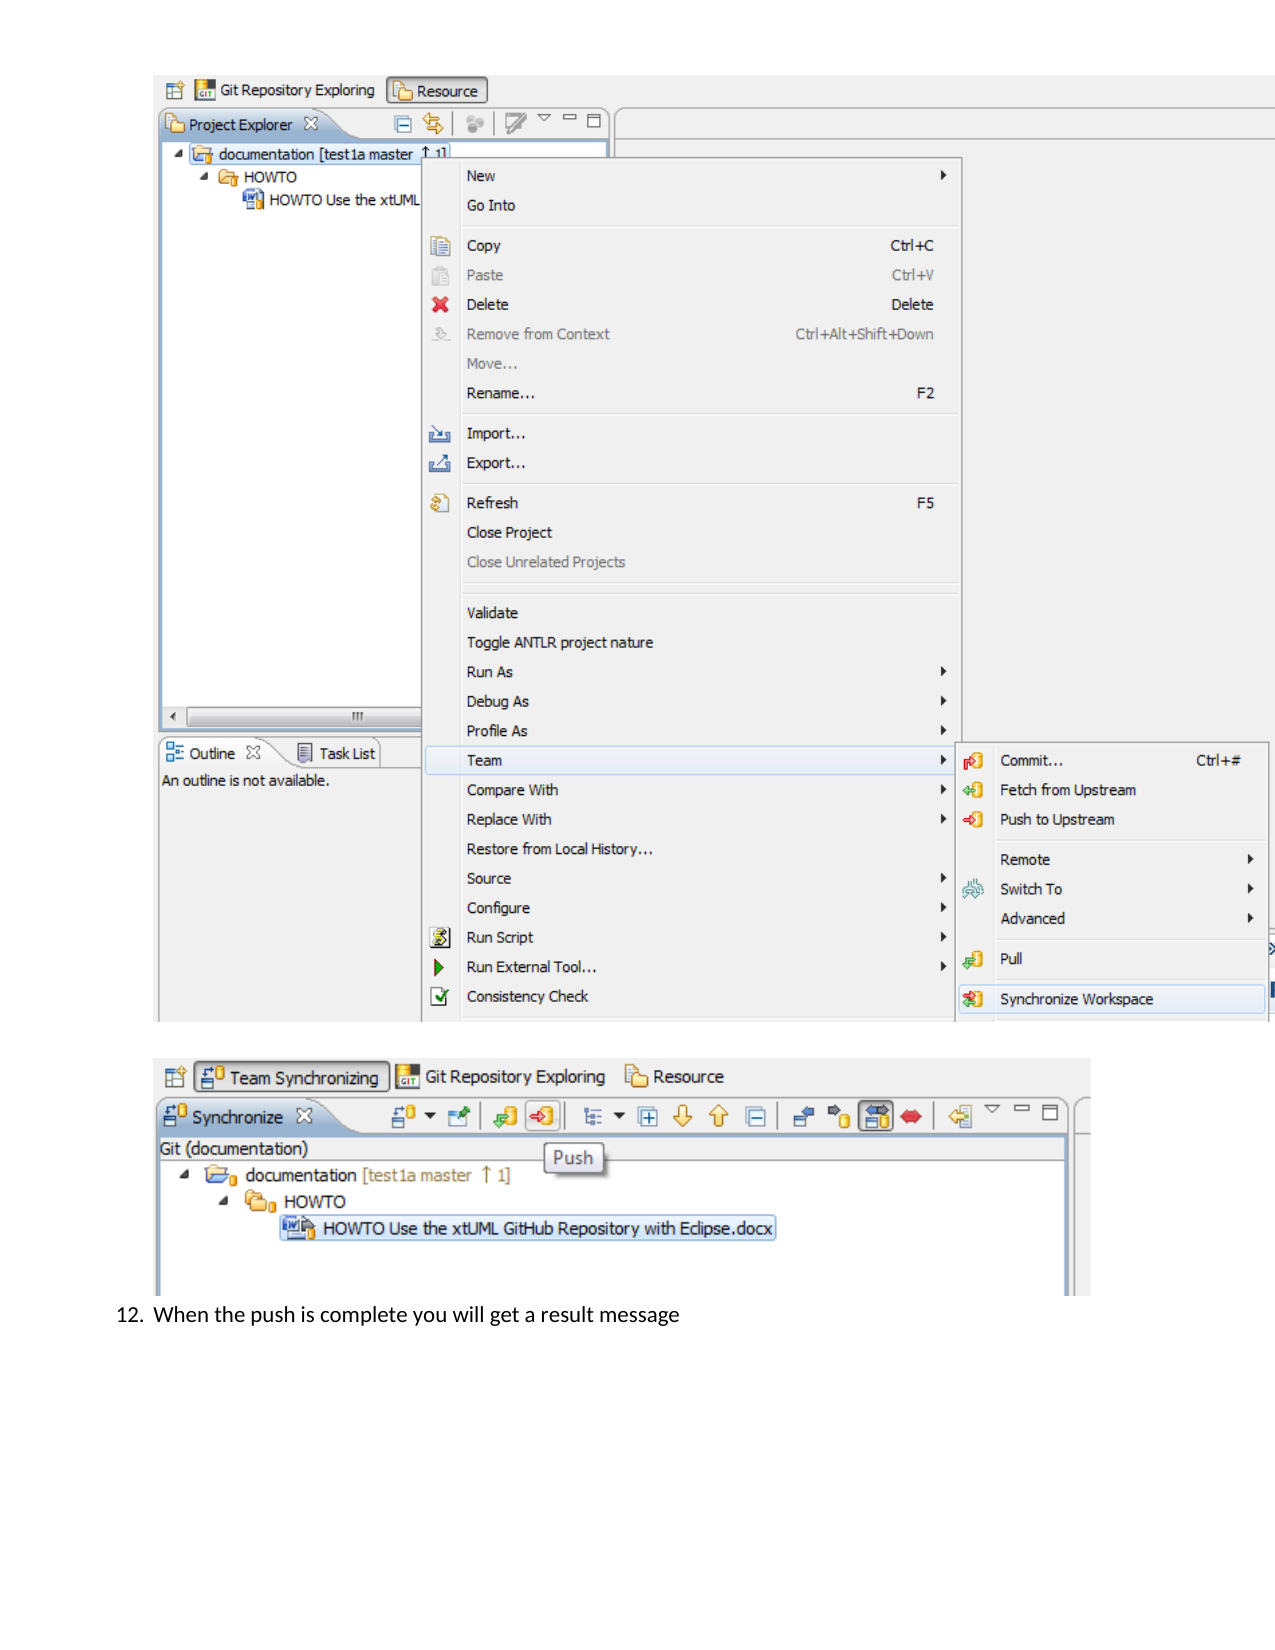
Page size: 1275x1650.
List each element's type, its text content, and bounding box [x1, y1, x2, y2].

list When the push is complete you will get a result message [116, 1300, 1200, 1328]
picture [153, 1058, 1091, 1296]
picture [153, 75, 1275, 1022]
